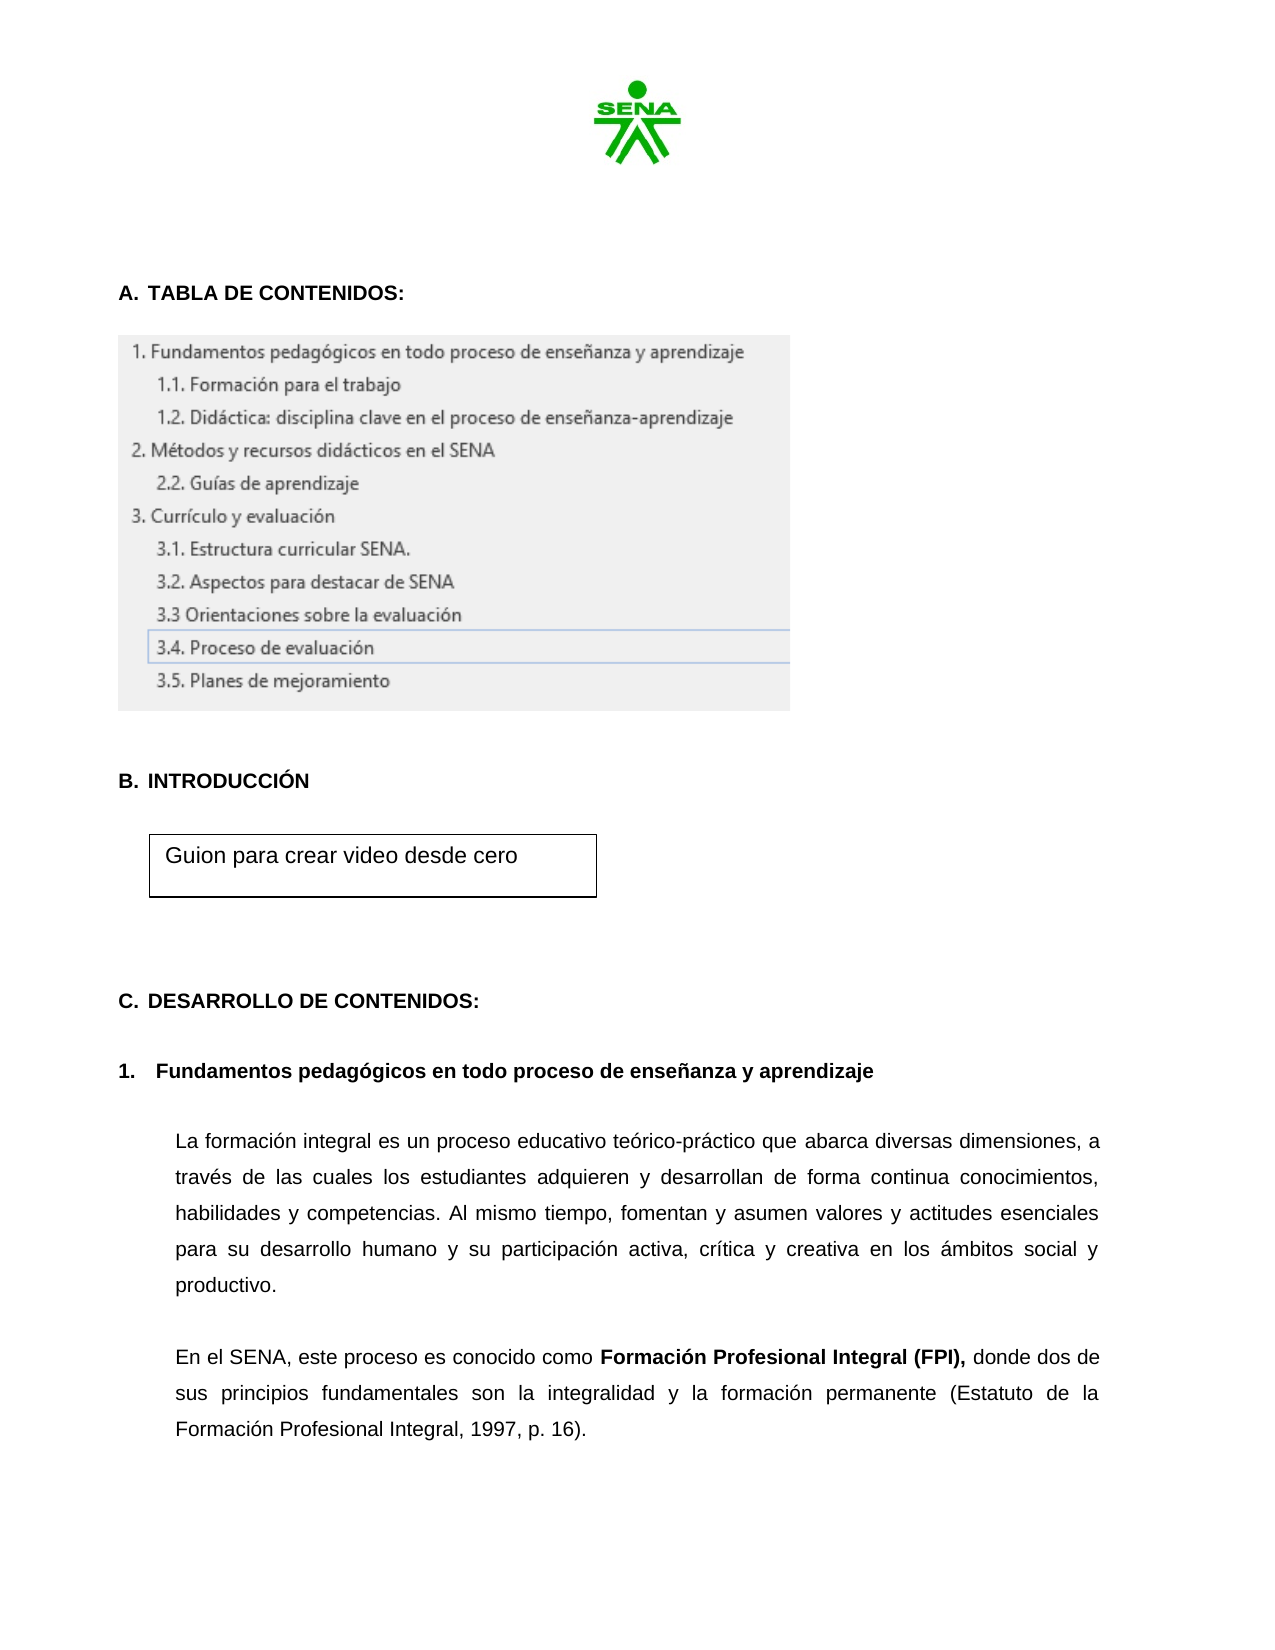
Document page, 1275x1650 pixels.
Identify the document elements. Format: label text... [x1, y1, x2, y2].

picture [118, 335, 790, 711]
picture [588, 75, 687, 172]
list INTRODUCCIÓN [118, 769, 1157, 793]
text La formación integral es un proceso educativo teórico-práctico que abarca diversas dimensiones, a través de las cuales los estudiantes adquieren y desarrollan de forma continua conocimientos, habilidades y competencias. Al mismo tiempo, fomentan y asumen valores y actitudes esenciales para su desarrollo humano y su participación activa, crítica y creativa en los ámbitos social y productivo. [175, 1129, 1100, 1297]
text En el SENA, este proceso es conocido como Formación Profesional Integral (FPI), donde dos de sus principios fundamentales son la integralidad y la formación permanente (Estatuto de la Formación Profesional Integral, 1997, p. 16). [175, 1345, 1100, 1441]
list TABLA DE CONTENIDOS: [118, 280, 1157, 304]
list DESARROLLO DE CONTENIDOS: [118, 989, 1157, 1013]
subtitle Fundamentos pedagógicos en todo proceso de enseñanza y aprendizaje [118, 1058, 1157, 1082]
